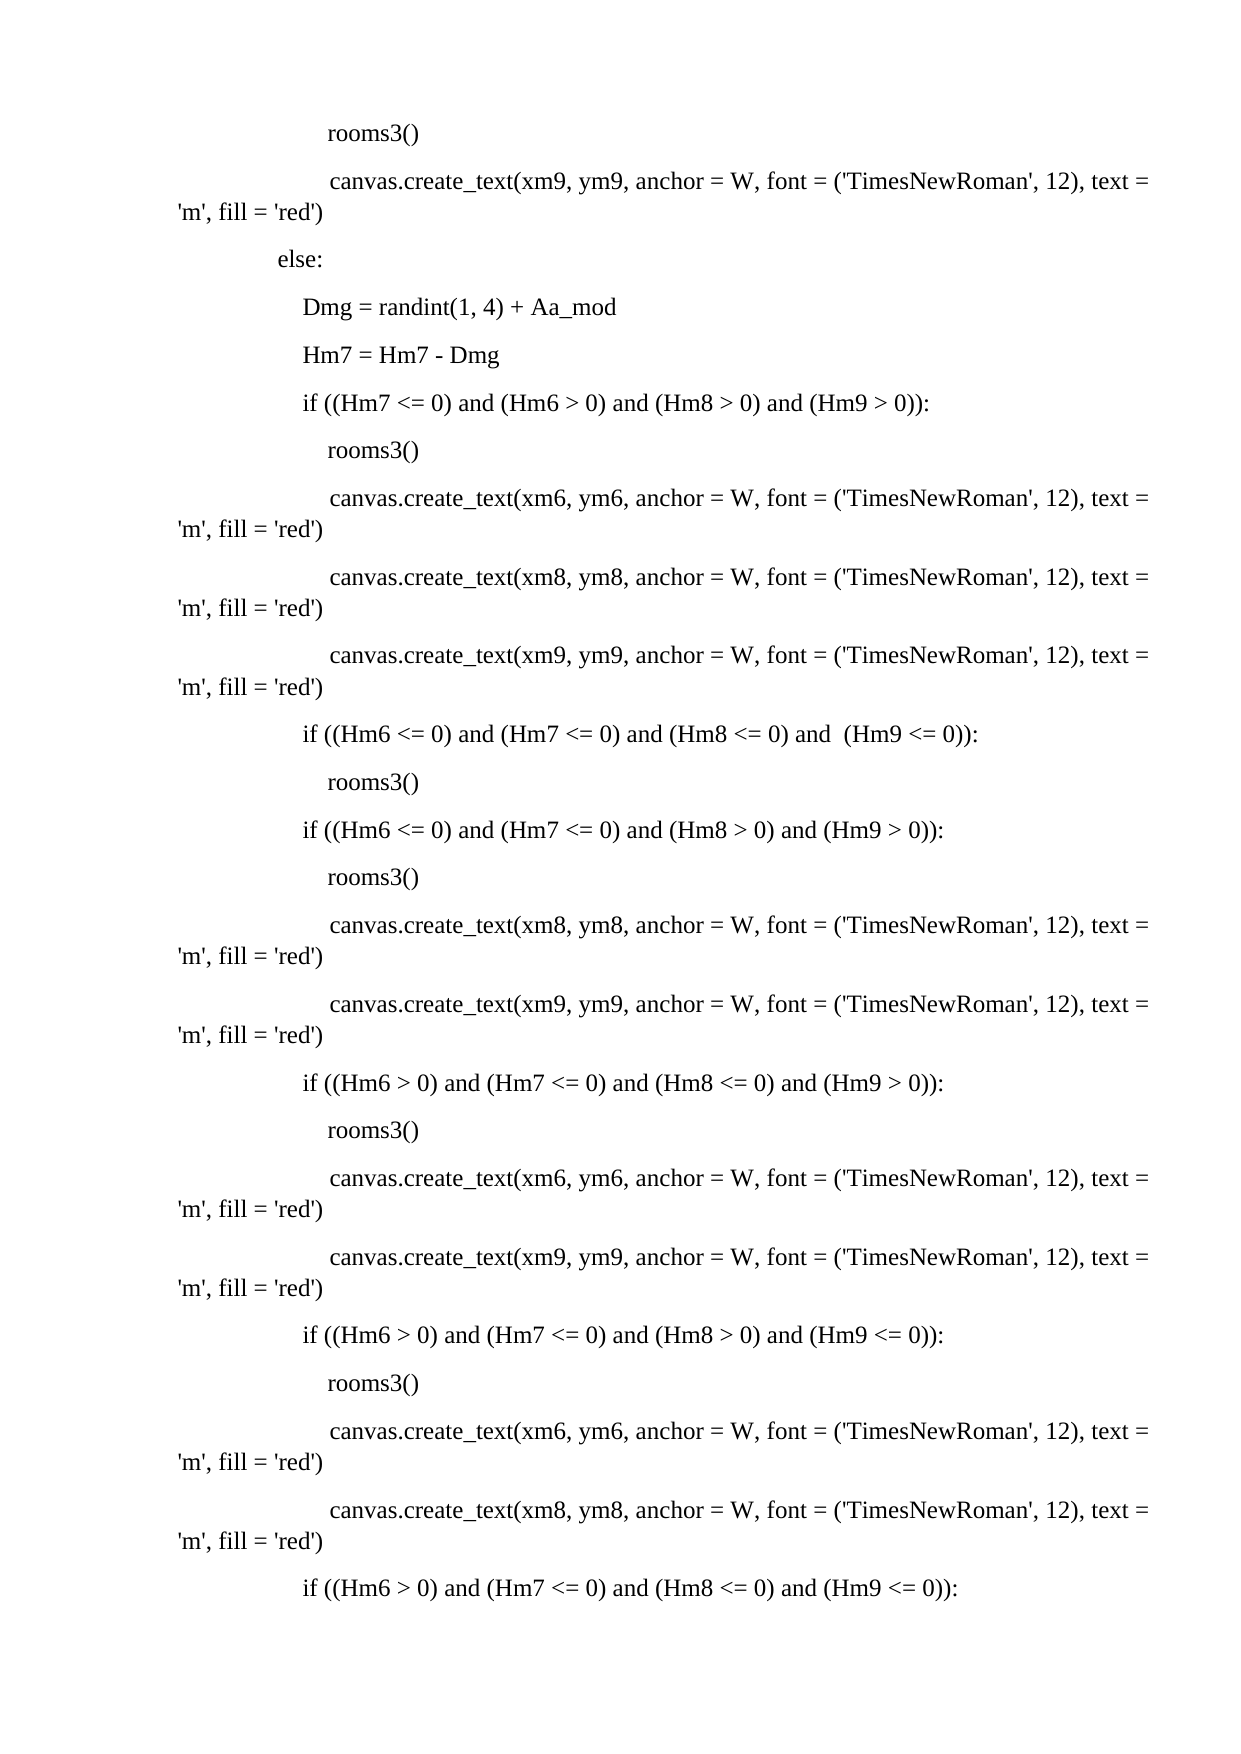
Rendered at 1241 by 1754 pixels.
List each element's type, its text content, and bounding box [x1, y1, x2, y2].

text Hm7 = Hm7 - Dmg [177, 340, 1152, 369]
text if ((Hm6 > 0) and (Hm7 <= 0) and (Hm8 <= 0) and (Hm9 > 0)): [177, 1068, 1152, 1096]
text rooms3() [177, 435, 1152, 464]
text rooms3() [177, 1115, 1152, 1144]
text canvas.create_text(xm9, ym9, anchor = W, font = ('TimesNewRoman', 12), text = 'm', fill = 'red') [177, 166, 1152, 226]
text rooms3() [177, 1368, 1152, 1397]
text canvas.create_text(xm8, ym8, anchor = W, font = ('TimesNewRoman', 12), text = 'm', fill = 'red') [177, 910, 1152, 970]
text canvas.create_text(xm9, ym9, anchor = W, font = ('TimesNewRoman', 12), text = 'm', fill = 'red') [177, 641, 1152, 700]
text canvas.create_text(xm6, ym6, anchor = W, font = ('TimesNewRoman', 12), text = 'm', fill = 'red') [177, 1163, 1152, 1223]
text rooms3() [177, 862, 1152, 891]
text canvas.create_text(xm6, ym6, anchor = W, font = ('TimesNewRoman', 12), text = 'm', fill = 'red') [177, 1416, 1152, 1476]
text canvas.create_text(xm9, ym9, anchor = W, font = ('TimesNewRoman', 12), text = 'm', fill = 'red') [177, 1242, 1152, 1302]
text if ((Hm6 <= 0) and (Hm7 <= 0) and (Hm8 > 0) and (Hm9 > 0)): [177, 815, 1152, 843]
text rooms3() [177, 118, 1152, 147]
text canvas.create_text(xm6, ym6, anchor = W, font = ('TimesNewRoman', 12), text = 'm', fill = 'red') [177, 483, 1152, 543]
text canvas.create_text(xm8, ym8, anchor = W, font = ('TimesNewRoman', 12), text = 'm', fill = 'red') [177, 1495, 1152, 1554]
text if ((Hm6 > 0) and (Hm7 <= 0) and (Hm8 <= 0) and (Hm9 <= 0)): [177, 1573, 1152, 1602]
text if ((Hm6 <= 0) and (Hm7 <= 0) and (Hm8 <= 0) and (Hm9 <= 0)): [177, 719, 1152, 748]
text canvas.create_text(xm9, ym9, anchor = W, font = ('TimesNewRoman', 12), text = 'm', fill = 'red') [177, 989, 1152, 1049]
text else: [177, 244, 1152, 273]
text if ((Hm6 > 0) and (Hm7 <= 0) and (Hm8 > 0) and (Hm9 <= 0)): [177, 1321, 1152, 1349]
text if ((Hm7 <= 0) and (Hm6 > 0) and (Hm8 > 0) and (Hm9 > 0)): [177, 388, 1152, 416]
text Dmg = randint(1, 4) + Aa_mod [177, 292, 1152, 321]
text rooms3() [177, 767, 1152, 796]
text canvas.create_text(xm8, ym8, anchor = W, font = ('TimesNewRoman', 12), text = 'm', fill = 'red') [177, 562, 1152, 622]
